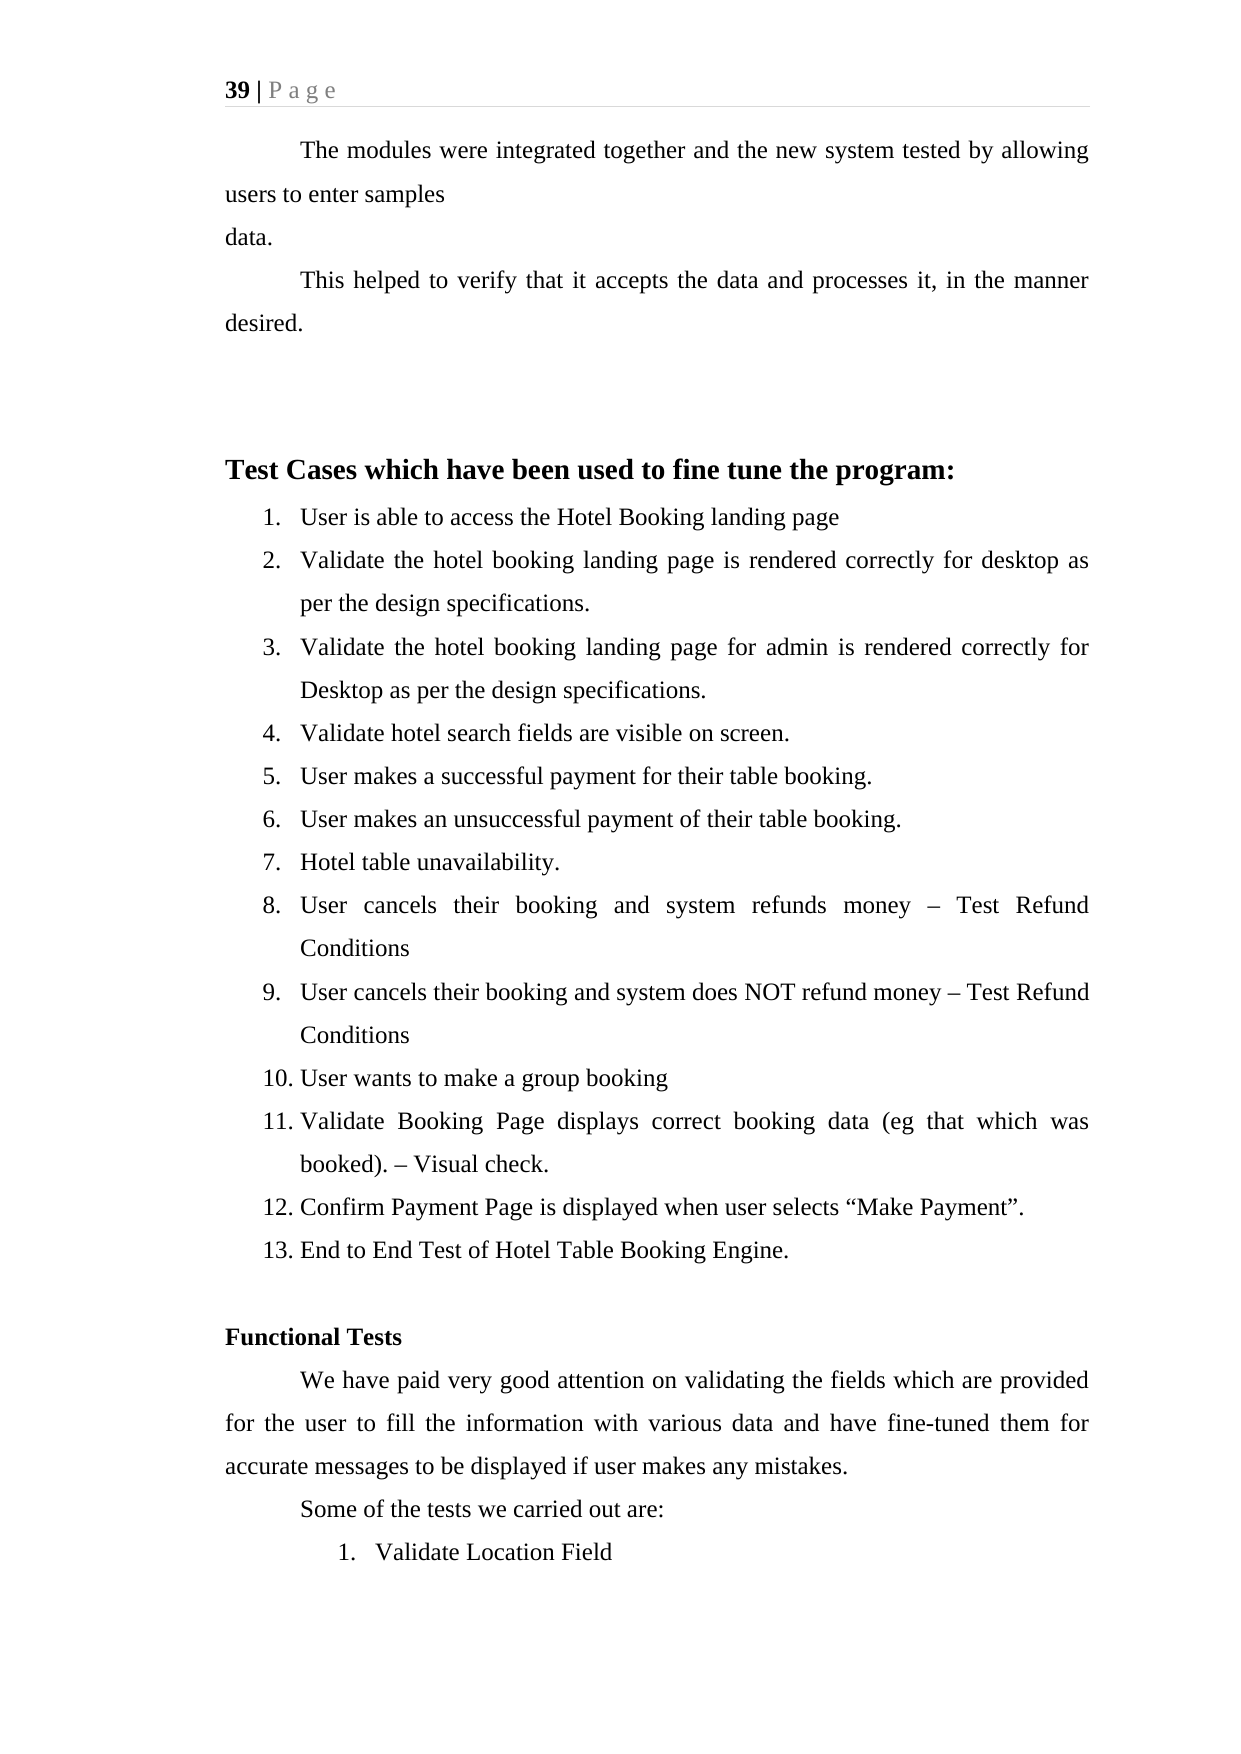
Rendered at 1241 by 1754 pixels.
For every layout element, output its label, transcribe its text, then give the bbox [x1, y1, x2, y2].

list Validate the hotel booking landing page is rendered correctly for desktop as per the design specifications. [262, 545, 1090, 617]
list Validate the hotel booking landing page for admin is rendered correctly for Desktop as per the design specifications. [262, 632, 1090, 703]
list Validate Location Field [337, 1537, 1090, 1566]
list User cancels their booking and system refunds money – Test Refund Conditions [262, 890, 1090, 962]
list Confirm Payment Page is displayed when user selects “Make Payment”. [262, 1192, 1090, 1221]
list Validate Booking Page displays correct booking data (eg that which was booked). – Visual check. [262, 1106, 1090, 1178]
list User wants to make a group booking [262, 1063, 1090, 1092]
list Validate hotel search fields are visible on screen. [262, 718, 1090, 747]
list End to End Test of Hotel Table Booking Engine. [262, 1235, 1090, 1264]
list Hotel table unavailability. [262, 847, 1090, 876]
list User cancels their booking and system does NOT refund money – Test Refund Conditions [262, 977, 1090, 1048]
list User is able to access the Hotel Booking landing page [262, 502, 1090, 531]
list User makes a successful payment for their table booking. [262, 761, 1090, 790]
list This helped to verify that it accepts the data and processes it, in the manner desired. [225, 265, 1090, 337]
list User makes an unsuccessful payment of their table booking. [262, 804, 1090, 833]
list The modules were integrated together and the new system tested by allowing users to enter samples [225, 136, 1090, 207]
list Test Cases which have been used to fine tune the program: [225, 452, 1090, 485]
text Functional Tests [225, 1322, 1090, 1350]
text Some of the tests we carried out are: [225, 1494, 1090, 1523]
text We have paid very good attention on validating the fields which are provided for the user to fill the information with various data and have fine-tuned them for accurate messages to be displayed if user makes any mistakes. [225, 1365, 1090, 1480]
list data. [225, 222, 1090, 251]
